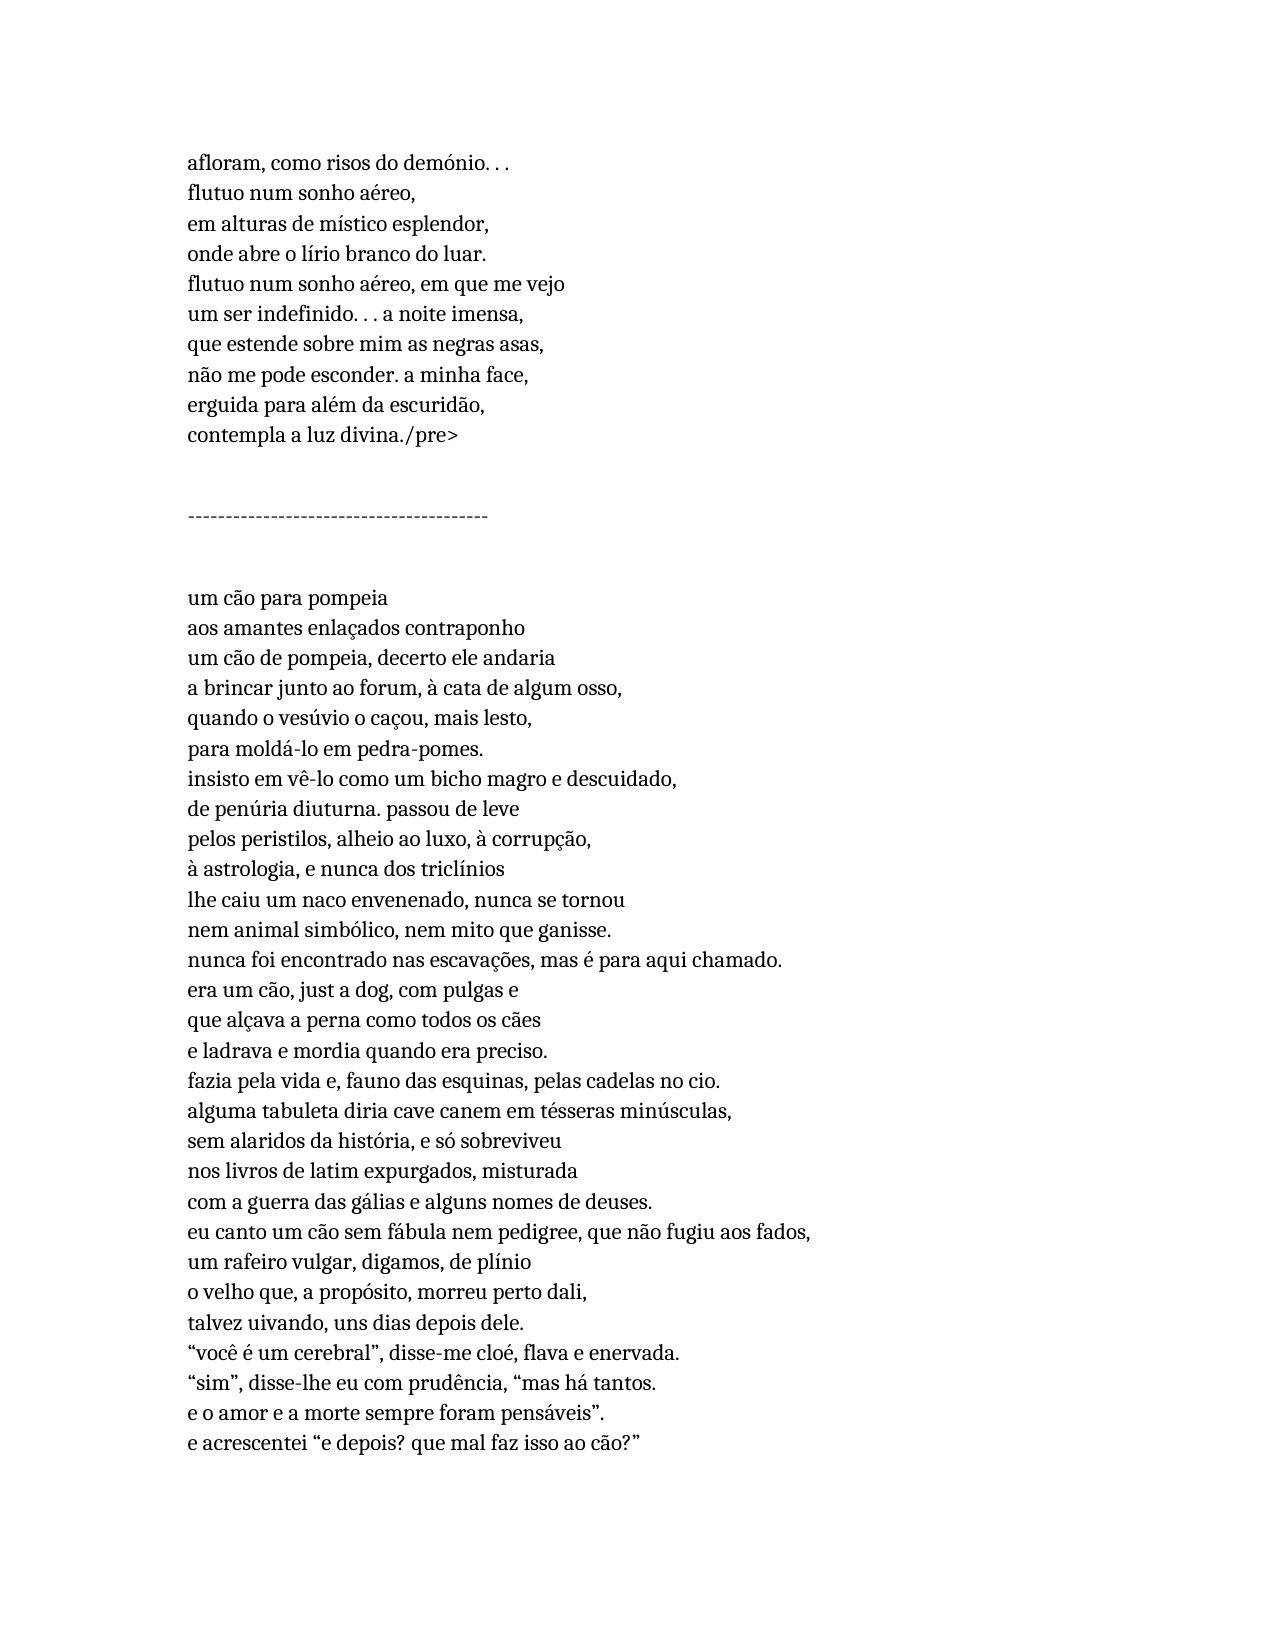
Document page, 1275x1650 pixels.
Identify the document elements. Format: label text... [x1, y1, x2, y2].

text ---------------------------------------- [187, 473, 1087, 560]
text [187, 150, 1087, 448]
text um cão para pompeia aos amantes enlaçados contraponho um cão de pompeia, decerto ele andaria a brincar junto ao forum, à cata de algum osso, quando o vesúvio o caçou, mais lesto, para moldá-lo em pedra-pomes. insisto em vê-lo como um bicho magro e descuidado, de penúria diuturna. passou de leve pelos peristilos, alheio ao luxo, à corrupção, à astrologia, e nunca dos triclínios lhe caiu um naco envenenado, nunca se tornou nem animal simbólico, nem mito que ganisse. nunca foi encontrado nas escavações, mas é para aqui chamado. era um cão, just a dog, com pulgas e que alçava a perna como todos os cães e ladrava e mordia quando era preciso. fazia pela vida e, fauno das esquinas, pelas cadelas no cio. alguma tabuleta diria cave canem em tésseras minúsculas, sem alaridos da história, e só sobreviveu nos livros de latim expurgados, misturada com a guerra das gálias e alguns nomes de deuses. eu canto um cão sem fábula nem pedigree, que não fugiu aos fados, um rafeiro vulgar, digamos, de plínio o velho que, a propósito, morreu perto dali, talvez uivando, uns dias depois dele. “você é um cerebral”, disse-me cloé, flava e enervada. “sim”, disse-lhe eu com prudência, “mas há tantos. e o amor e a morte sempre foram pensáveis”. e acrescentei “e depois? que mal faz isso ao cão?” [187, 584, 1087, 1457]
